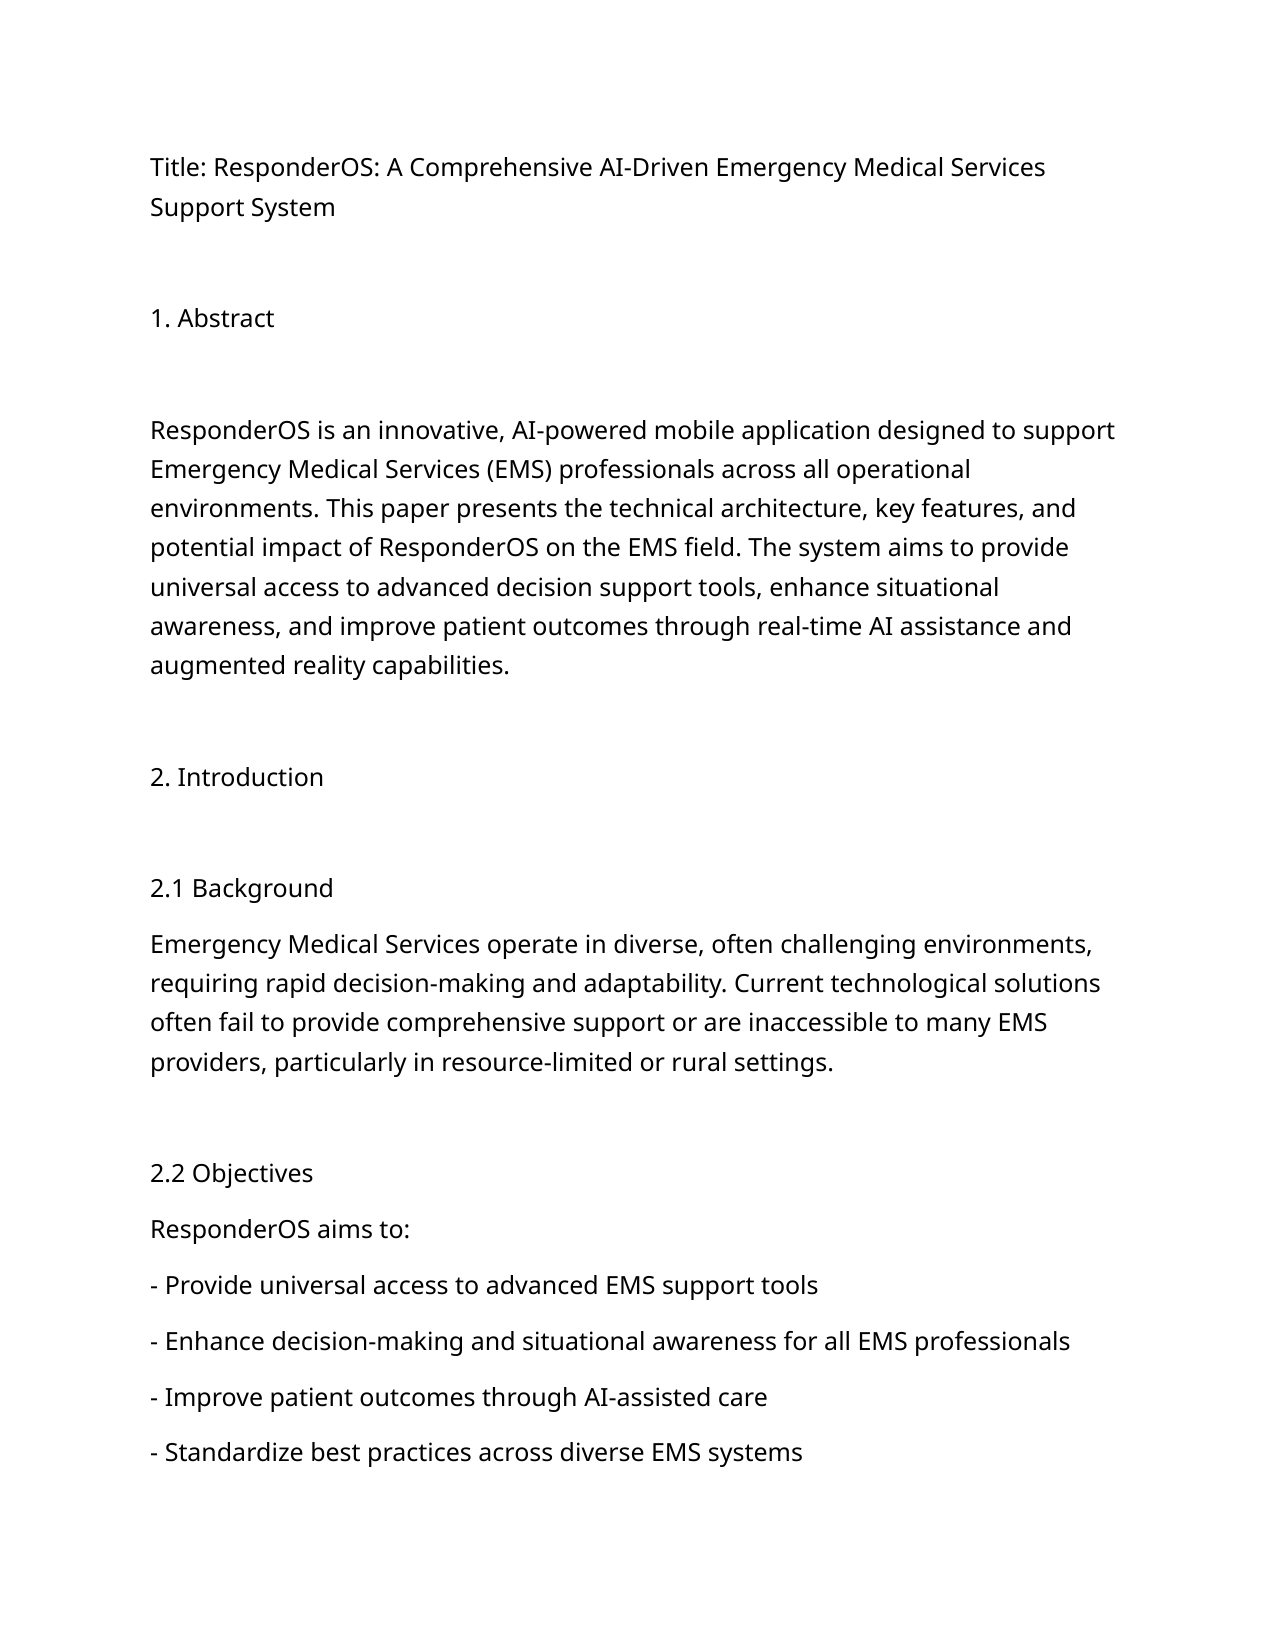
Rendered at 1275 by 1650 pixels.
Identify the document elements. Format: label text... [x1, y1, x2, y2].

text 2. Introduction [150, 759, 1125, 793]
text 1. Abstract [150, 301, 1125, 335]
text Emergency Medical Services operate in diverse, often challenging environments, requiring rapid decision-making and adaptability. Current technological solutions often fail to provide comprehensive support or are inaccessible to many EMS providers, particularly in resource-limited or rural settings. [150, 927, 1125, 1078]
text ResponderOS is an innovative, AI-powered mobile application designed to support Emergency Medical Services (EMS) professionals across all operational environments. This paper presents the technical architecture, key features, and potential impact of ResponderOS on the EMS field. The system aims to provide universal access to advanced decision support tools, enhance situational awareness, and improve patient outcomes through real-time AI assistance and augmented reality capabilities. [150, 412, 1125, 682]
text ResponderOS aims to: [150, 1212, 1125, 1246]
text Title: ResponderOS: A Comprehensive AI-Driven Emergency Medical Services Support System [150, 150, 1125, 223]
text - Provide universal access to advanced EMS support tools [150, 1267, 1125, 1302]
text - Standardize best practices across diverse EMS systems [150, 1435, 1125, 1469]
text 2.2 Objectives [150, 1156, 1125, 1190]
text 2.1 Background [150, 871, 1125, 905]
text - Improve patient outcomes through AI-assisted care [150, 1379, 1125, 1413]
text - Enhance decision-making and situational awareness for all EMS professionals [150, 1323, 1125, 1357]
